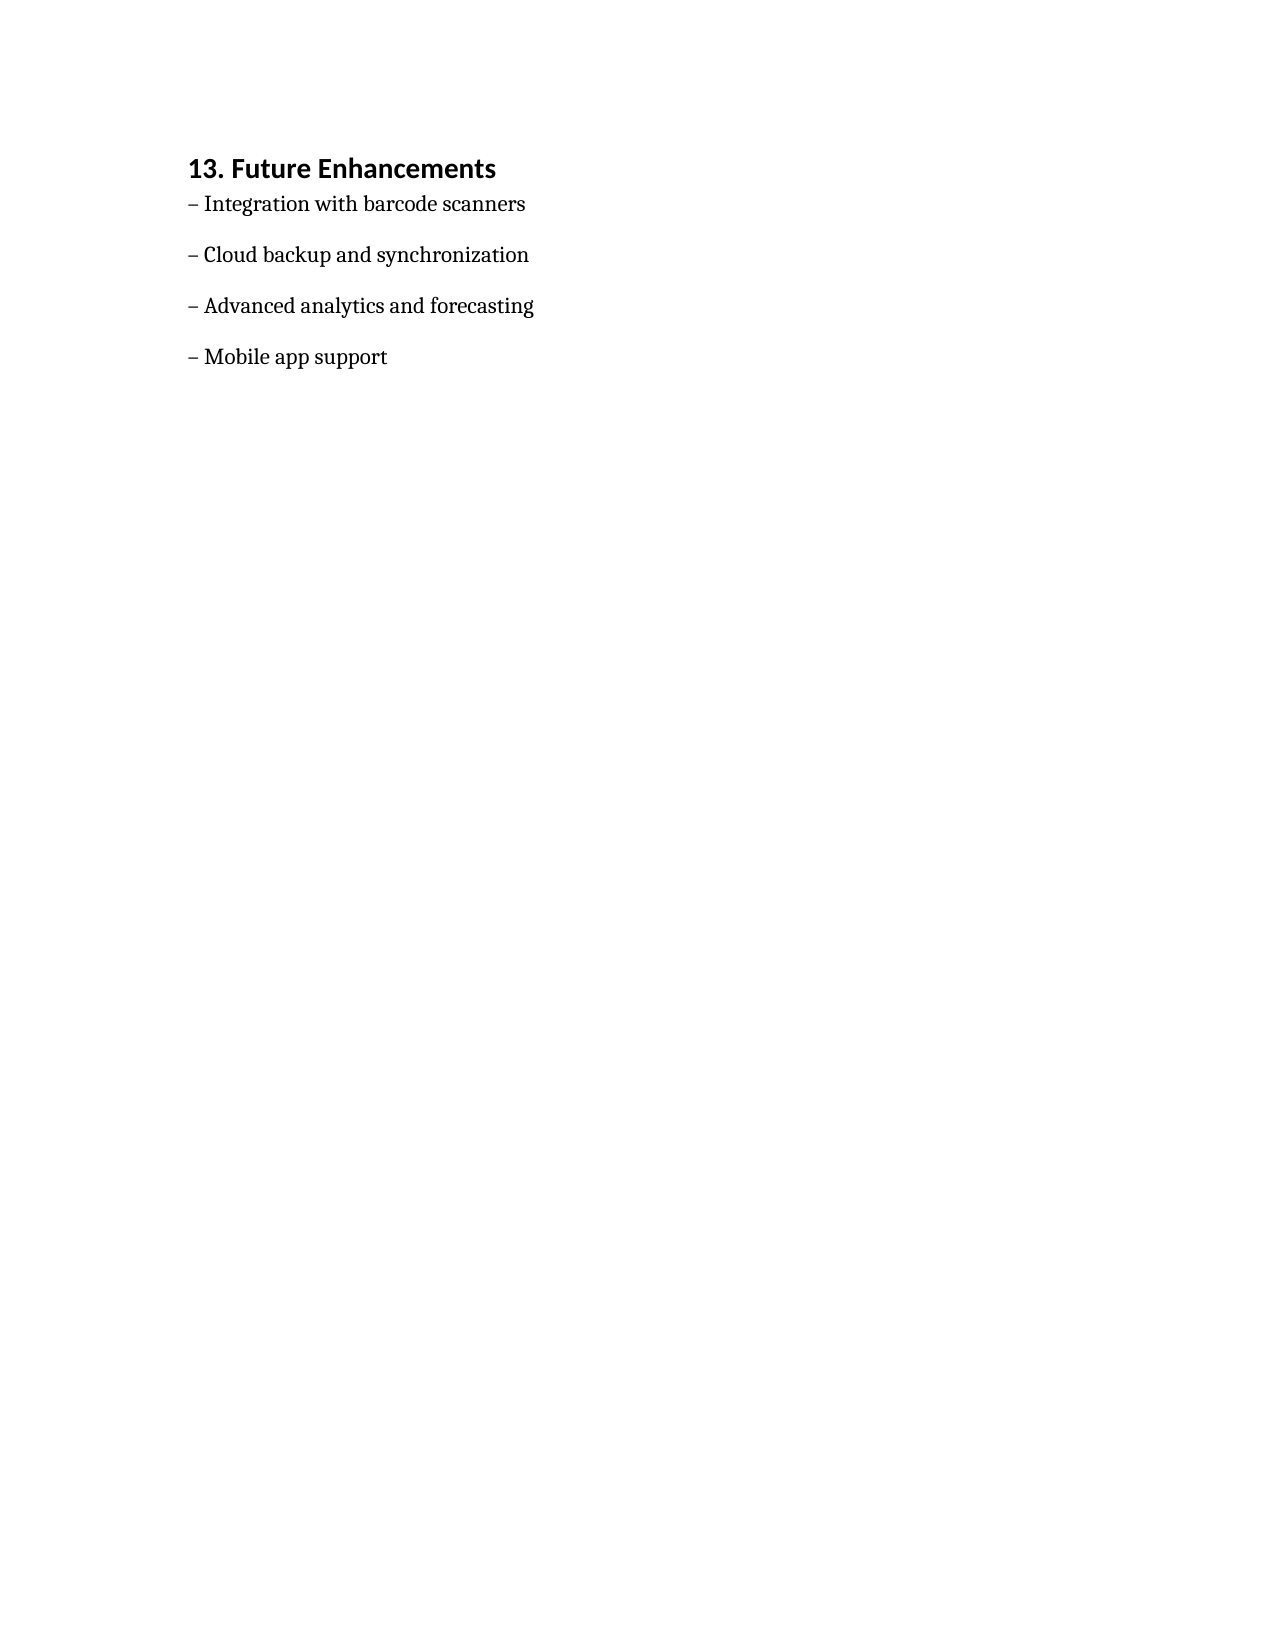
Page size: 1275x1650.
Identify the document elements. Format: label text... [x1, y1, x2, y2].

text – Cloud backup and synchronization [187, 242, 1087, 268]
text – Integration with barcode scanners [187, 191, 1087, 217]
text – Advanced analytics and forecasting [187, 293, 1087, 319]
text – Mobile app support [187, 344, 1087, 370]
subtitle 13. Future Enhancements [187, 150, 1087, 186]
